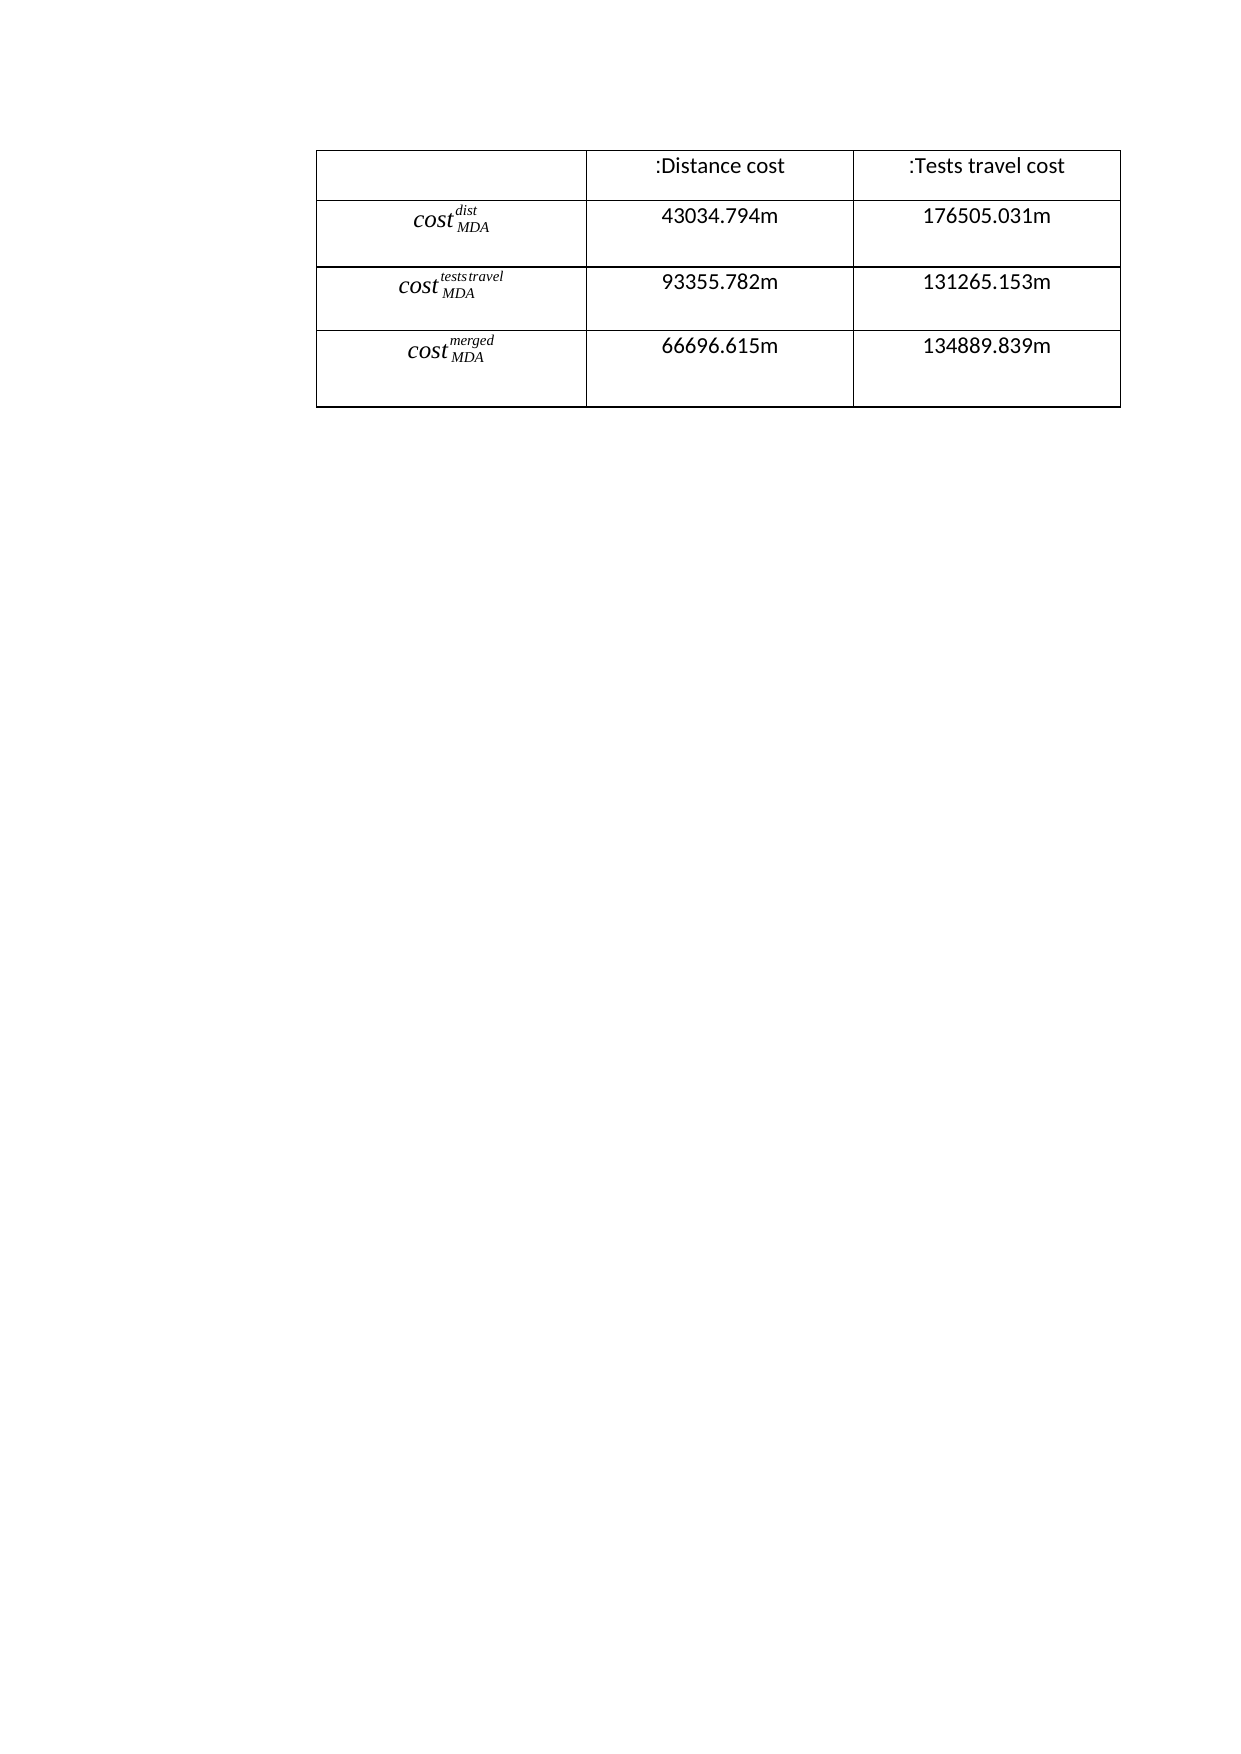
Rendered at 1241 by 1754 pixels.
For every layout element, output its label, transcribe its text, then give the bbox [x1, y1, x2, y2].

table_header [317, 151, 586, 200]
table_cell 93355.782m [587, 268, 853, 330]
table_cell [317, 331, 586, 406]
table_cell 131265.153m [854, 268, 1120, 330]
table_cell [317, 268, 586, 330]
table_cell 134889.839m [854, 331, 1120, 406]
table_cell 176505.031m [854, 201, 1120, 266]
table_cell [317, 201, 586, 266]
table_header Distance cost: [587, 151, 853, 200]
table_cell 43034.794m [587, 201, 853, 266]
table_header Tests travel cost: [854, 151, 1120, 200]
table_cell 66696.615m [587, 331, 853, 406]
